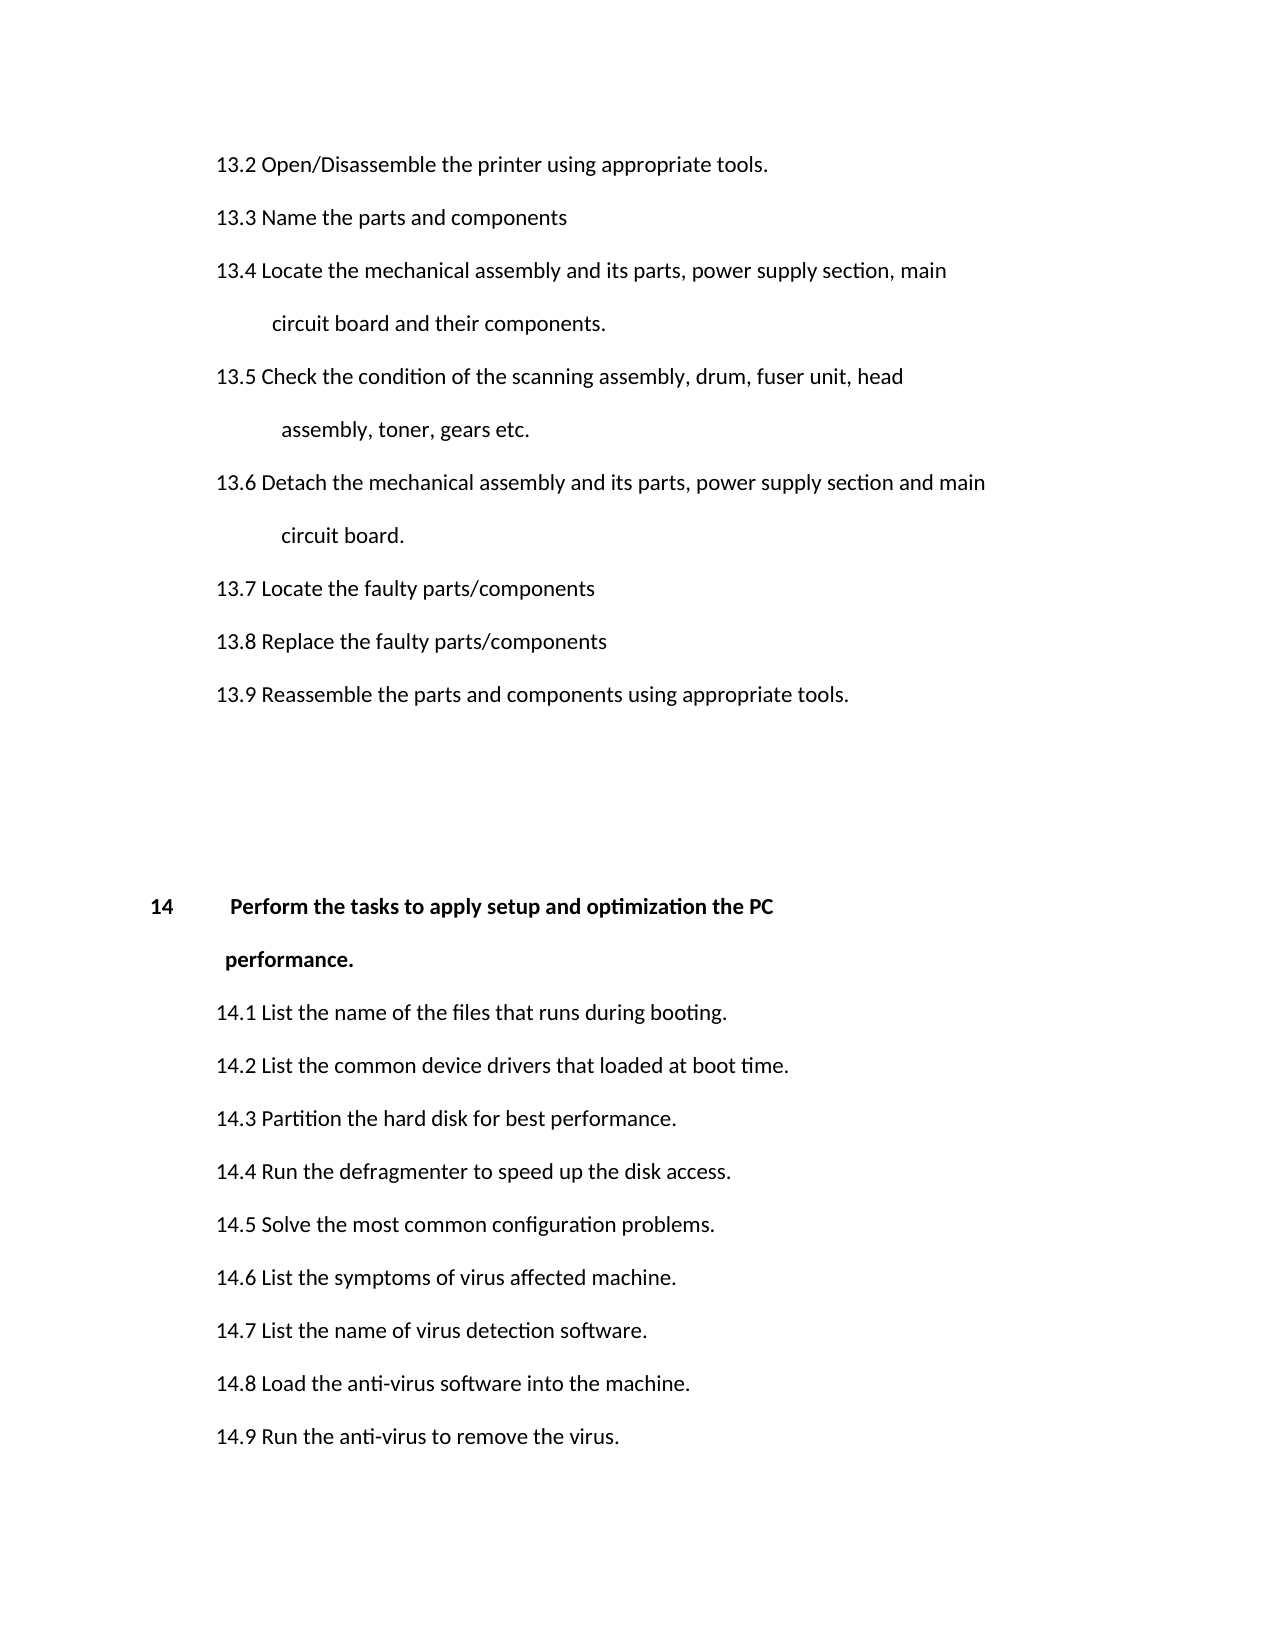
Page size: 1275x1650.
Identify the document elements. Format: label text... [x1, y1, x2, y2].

text 14.8 Load the anti-virus software into the machine. [150, 1369, 1125, 1397]
text 14.7 List the name of virus detection software. [150, 1316, 1125, 1344]
text 14.3 Partition the hard disk for best performance. [150, 1104, 1125, 1132]
text 14.1 List the name of the files that runs during booting. [150, 998, 1125, 1026]
text 14.5 Solve the most common configuration problems. [150, 1210, 1125, 1238]
text 13.3 Name the parts and components [150, 203, 1125, 231]
text 14 Perform the tasks to apply setup and optimization the PC [150, 892, 1125, 920]
text 13.7 Locate the faulty parts/components [150, 574, 1125, 602]
text 13.2 Open/Disassemble the printer using appropriate tools. [150, 150, 1125, 178]
text assembly, toner, gears etc. [281, 415, 1125, 443]
text 13.9 Reassemble the parts and components using appropriate tools. [150, 680, 1125, 708]
text 13.4 Locate the mechanical assembly and its parts, power supply section, main [150, 256, 1125, 284]
text 13.6 Detach the mechanical assembly and its parts, power supply section and main [150, 468, 1125, 496]
text performance. [150, 945, 1125, 973]
text circuit board. [225, 521, 1125, 549]
text 13.5 Check the condition of the scanning assembly, drum, fuser unit, head [216, 362, 1125, 390]
text 13.8 Replace the faulty parts/components [150, 627, 1125, 655]
text 14.2 List the common device drivers that loaded at boot time. [150, 1051, 1125, 1079]
text 14.9 Run the anti-virus to remove the virus. [150, 1422, 1125, 1451]
text 14.4 Run the defragmenter to speed up the disk access. [150, 1157, 1125, 1185]
text 14.6 List the symptoms of virus affected machine. [150, 1263, 1125, 1291]
text circuit board and their components. [225, 309, 1125, 337]
